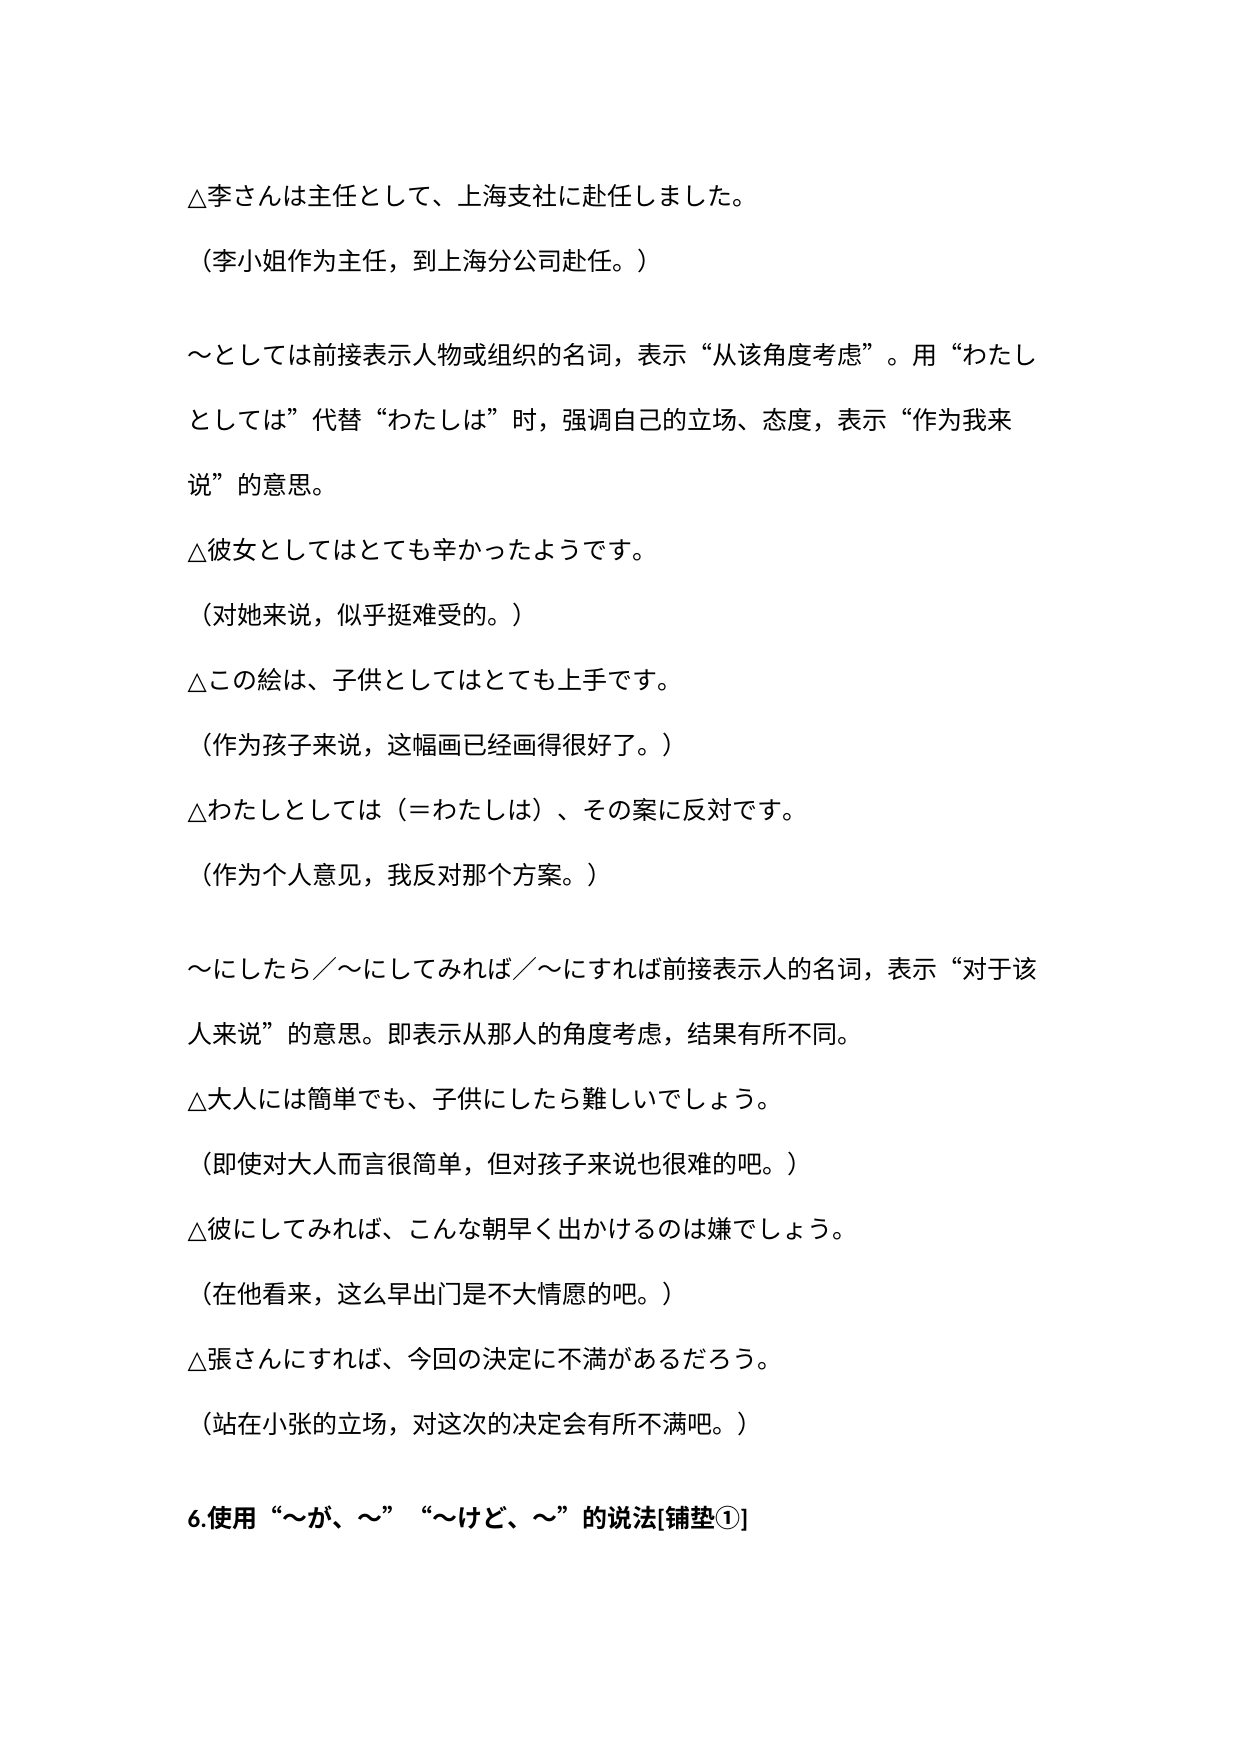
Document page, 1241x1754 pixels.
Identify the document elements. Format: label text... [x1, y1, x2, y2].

text ～にしたら／～にしてみれば／～にすれば前接表示人的名词，表示“对于该人来说”的意思。即表示从那人的角度考虑，结果有所不同。 △大人には簡単でも、子供にしたら難しいでしょう。 （即使对大人而言很简单，但对孩子来说也很难的吧。） △彼にしてみれば、こんな朝早く出かけるのは嫌でしょう。 （在他看来，这么早出门是不大情愿的吧。） △張さんにすれば、今回の決定に不満があるだろう。 （站在小张的立场，对这次的决定会有所不满吧。） [187, 935, 1053, 1455]
text ～としては前接表示人物或组织的名词，表示“从该角度考虑”。用“わたしとしては”代替“わたしは”时，强调自己的立场、态度，表示“作为我来说”的意思。 △彼女としてはとても辛かったようです。 （对她来说，似乎挺难受的。） △この絵は、子供としてはとても上手です。 （作为孩子来说，这幅画已经画得很好了。） △わたしとしては（＝わたしは）、その案に反対です。 （作为个人意见，我反对那个方案。） [187, 321, 1053, 906]
text 6.使用“～が、～”“～けど、～”的说法[铺垫①] [187, 1484, 1053, 1549]
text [187, 162, 1053, 292]
